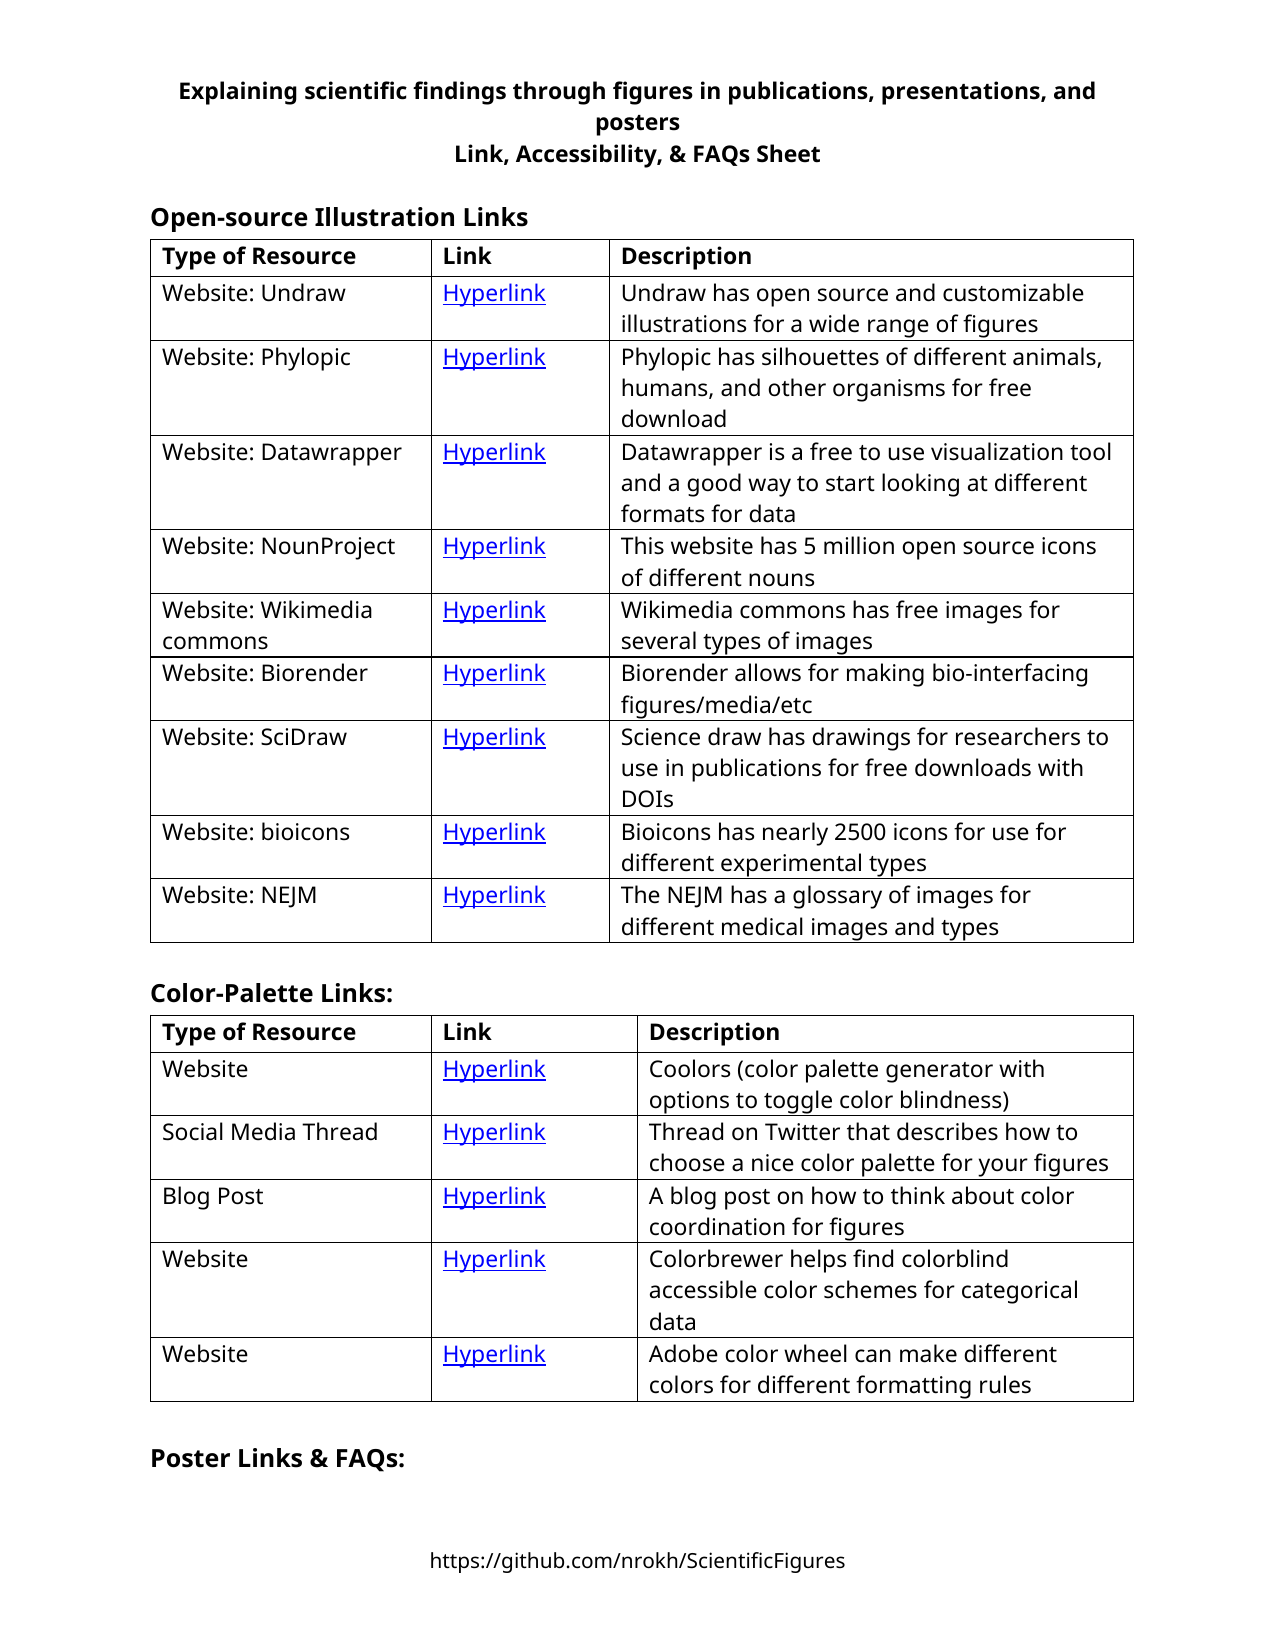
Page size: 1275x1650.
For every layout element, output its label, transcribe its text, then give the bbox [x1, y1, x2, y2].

table_cell Website: SciDraw [151, 721, 431, 815]
table_cell Adobe color wheel can make different colors for different formatting rules [638, 1338, 1133, 1401]
text Poster Links & FAQs: [150, 1441, 1125, 1475]
table_cell This website has 5 million open source icons of different nouns [610, 530, 1133, 593]
table_cell Coolors (color palette generator with options to toggle color blindness) [638, 1053, 1133, 1115]
table_cell Blog Post [151, 1180, 431, 1242]
table_cell Hyperlink [432, 721, 609, 815]
table_cell Hyperlink [432, 1338, 637, 1401]
table_cell Website [151, 1053, 431, 1115]
table_cell Social Media Thread [151, 1116, 431, 1179]
table_cell Hyperlink [432, 1116, 637, 1179]
table_header Link [432, 1016, 637, 1052]
table_cell Hyperlink [432, 1243, 637, 1337]
table_cell Biorender allows for making bio-interfacing figures/media/etc [610, 658, 1133, 720]
table_cell Website: NounProject [151, 530, 431, 593]
table_cell Phylopic has silhouettes of different animals, humans, and other organisms for free download [610, 341, 1133, 434]
table_cell The NEJM has a glossary of images for different medical images and types [610, 879, 1133, 942]
table_cell Hyperlink [432, 879, 609, 942]
table_cell Hyperlink [432, 436, 609, 529]
table_cell Hyperlink [432, 1180, 637, 1242]
table_cell Website: Undraw [151, 277, 431, 340]
table_cell Website: Datawrapper [151, 436, 431, 529]
table_cell Science draw has drawings for researchers to use in publications for free downloads with DOIs [610, 721, 1133, 815]
table_cell Hyperlink [432, 277, 609, 340]
table_cell Colorbrewer helps find colorblind accessible color schemes for categorical data [638, 1243, 1133, 1337]
table_cell Hyperlink [432, 1053, 637, 1115]
table_cell Website: NEJM [151, 879, 431, 942]
table_cell Website: bioicons [151, 816, 431, 878]
table_cell Website: Biorender [151, 658, 431, 720]
table_cell Website [151, 1243, 431, 1337]
table_cell Thread on Twitter that describes how to choose a nice color palette for your figures [638, 1116, 1133, 1179]
table_cell Website [151, 1338, 431, 1401]
table_header Link [432, 240, 609, 276]
table_cell Website: Wikimedia commons [151, 594, 431, 656]
table_header Description [610, 240, 1133, 276]
table_cell Datawrapper is a free to use visualization tool and a good way to start looking at different formats for data [610, 436, 1133, 529]
table_cell Hyperlink [432, 816, 609, 878]
table_cell Wikimedia commons has free images for several types of images [610, 594, 1133, 656]
table_cell A blog post on how to think about color coordination for figures [638, 1180, 1133, 1242]
text Color-Palette Links: [150, 975, 1125, 1009]
table_header Type of Resource [151, 1016, 431, 1052]
table_cell Undraw has open source and customizable illustrations for a wide range of figures [610, 277, 1133, 340]
table_cell Hyperlink [432, 658, 609, 720]
text Open-source Illustration Links [150, 200, 1125, 234]
table_cell Bioicons has nearly 2500 icons for use for different experimental types [610, 816, 1133, 878]
table_cell Hyperlink [432, 594, 609, 656]
table_cell Hyperlink [432, 341, 609, 434]
table_cell Hyperlink [432, 530, 609, 593]
table_cell Website: Phylopic [151, 341, 431, 434]
table_header Type of Resource [151, 240, 431, 276]
table_header Description [638, 1016, 1133, 1052]
